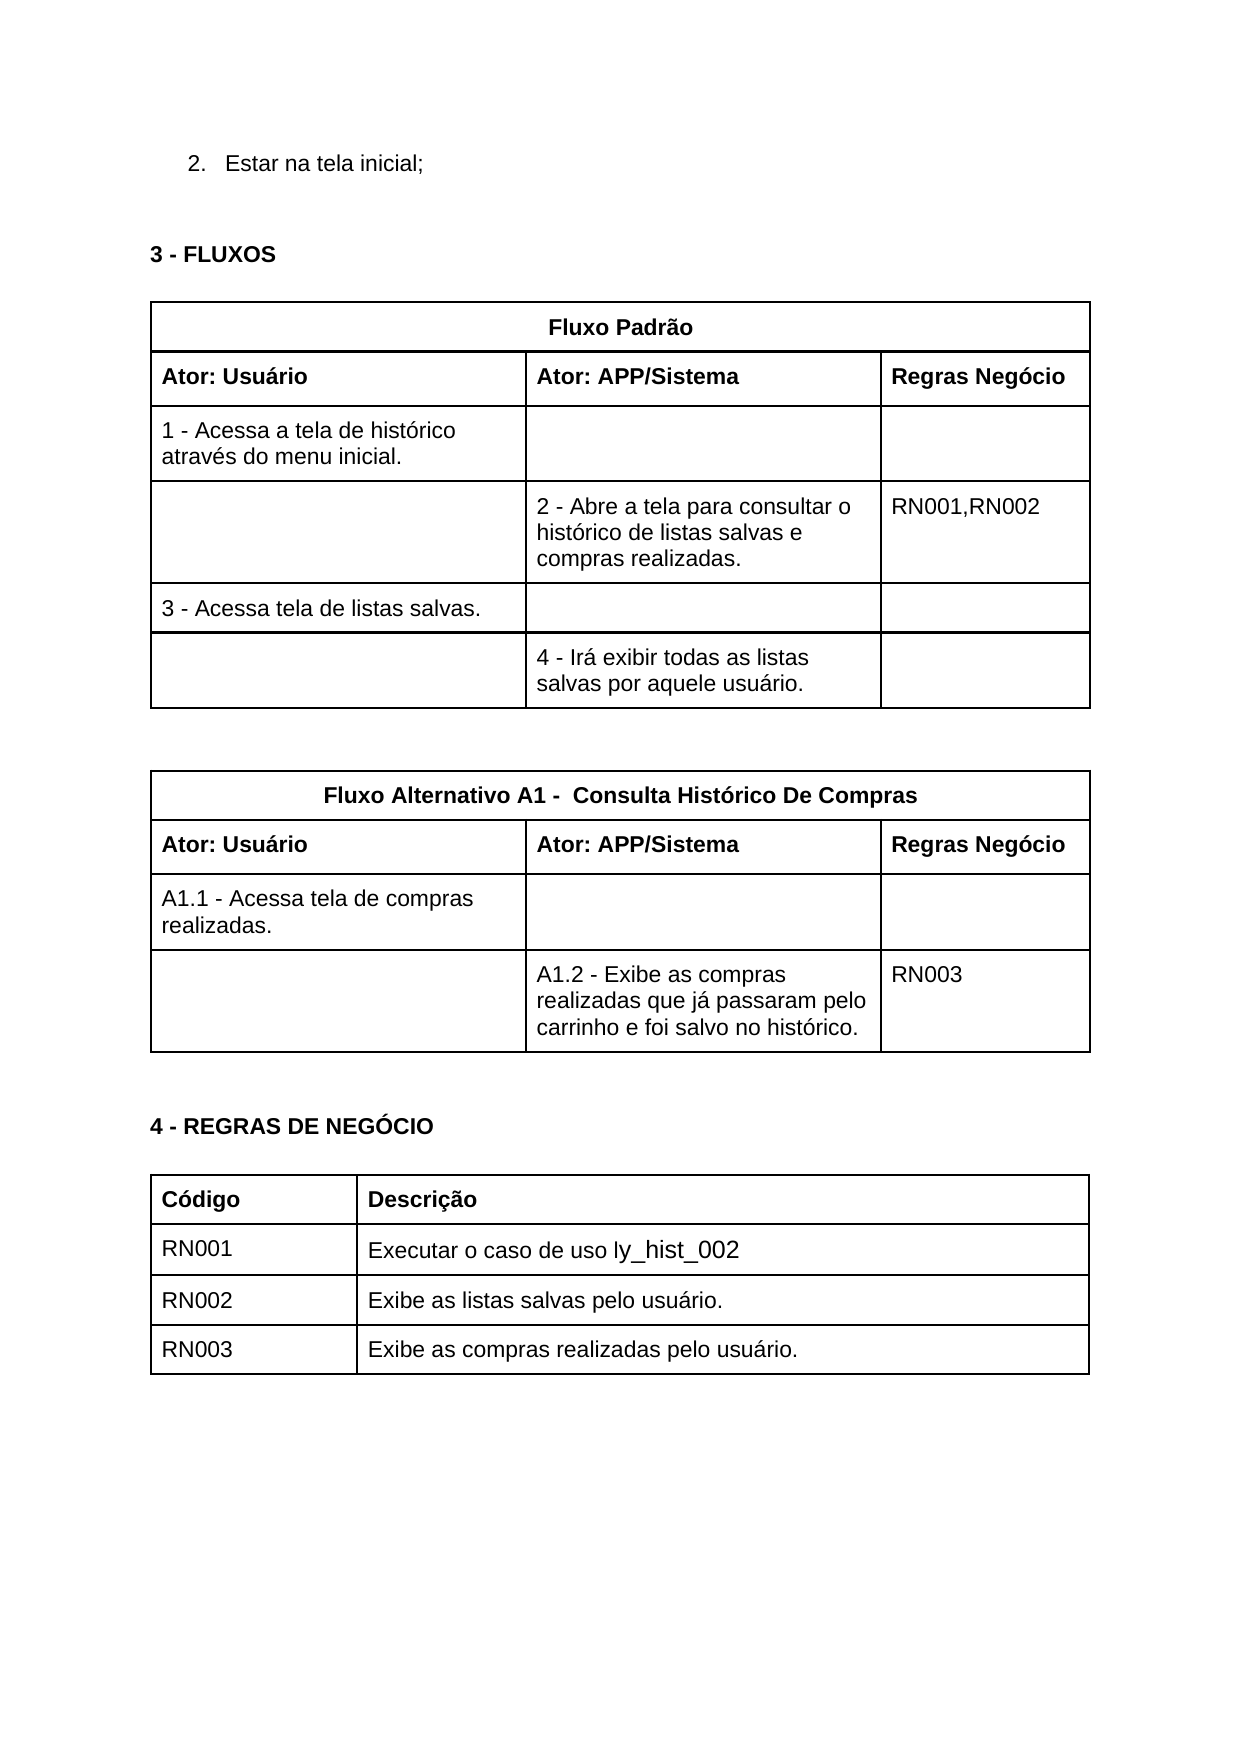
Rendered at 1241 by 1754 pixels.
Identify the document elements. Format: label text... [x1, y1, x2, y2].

table_cell A1.1 - Acessa tela de compras realizadas. [152, 875, 525, 948]
table_cell 2 - Abre a tela para consultar o histórico de listas salvas e compras realizadas. [527, 482, 880, 582]
table_cell [527, 584, 880, 631]
table_cell [152, 634, 525, 707]
table_cell RN001,RN002 [882, 482, 1089, 582]
table_cell [152, 482, 525, 582]
table_cell Ator: APP/Sistema [527, 353, 880, 404]
table_cell RN003 [882, 951, 1089, 1051]
table_cell Executar o caso de uso ly_hist_002 [358, 1225, 1088, 1274]
table_header Código [152, 1176, 356, 1223]
table_cell RN003 [152, 1326, 356, 1373]
table_header Descrição [358, 1176, 1088, 1223]
table_cell RN001 [152, 1225, 356, 1274]
table_cell 1 - Acessa a tela de histórico através do menu inicial. [152, 407, 525, 480]
table_cell [527, 407, 880, 480]
table_cell Exibe as compras realizadas pelo usuário. [358, 1326, 1088, 1373]
table_cell Ator: Usuário [152, 821, 525, 873]
list Estar na tela inicial; [187, 150, 1090, 176]
table_cell A1.2 - Exibe as compras realizadas que já passaram pelo carrinho e foi salvo no histórico. [527, 951, 880, 1051]
table_cell 3 - Acessa tela de listas salvas. [152, 584, 525, 631]
table_cell [882, 875, 1089, 948]
table_cell [152, 951, 525, 1051]
text 3 - FLUXOS [150, 241, 1090, 267]
table_cell 4 - Irá exibir todas as listas salvas por aquele usuário. [527, 634, 880, 707]
table_cell Ator: Usuário [152, 353, 525, 404]
table_cell [527, 875, 880, 948]
table_cell Exibe as listas salvas pelo usuário. [358, 1276, 1088, 1324]
table_cell Ator: APP/Sistema [527, 821, 880, 873]
table_cell Regras Negócio [882, 821, 1089, 873]
table_header Fluxo Alternativo A1 - Consulta Histórico De Compras [152, 772, 1089, 819]
table_cell RN002 [152, 1276, 356, 1324]
table_cell [882, 584, 1089, 631]
text 4 - REGRAS DE NEGÓCIO [150, 1113, 1090, 1139]
table_cell Regras Negócio [882, 353, 1089, 404]
table_cell [882, 407, 1089, 480]
table_cell [882, 634, 1089, 707]
table_header Fluxo Padrão [152, 303, 1089, 350]
